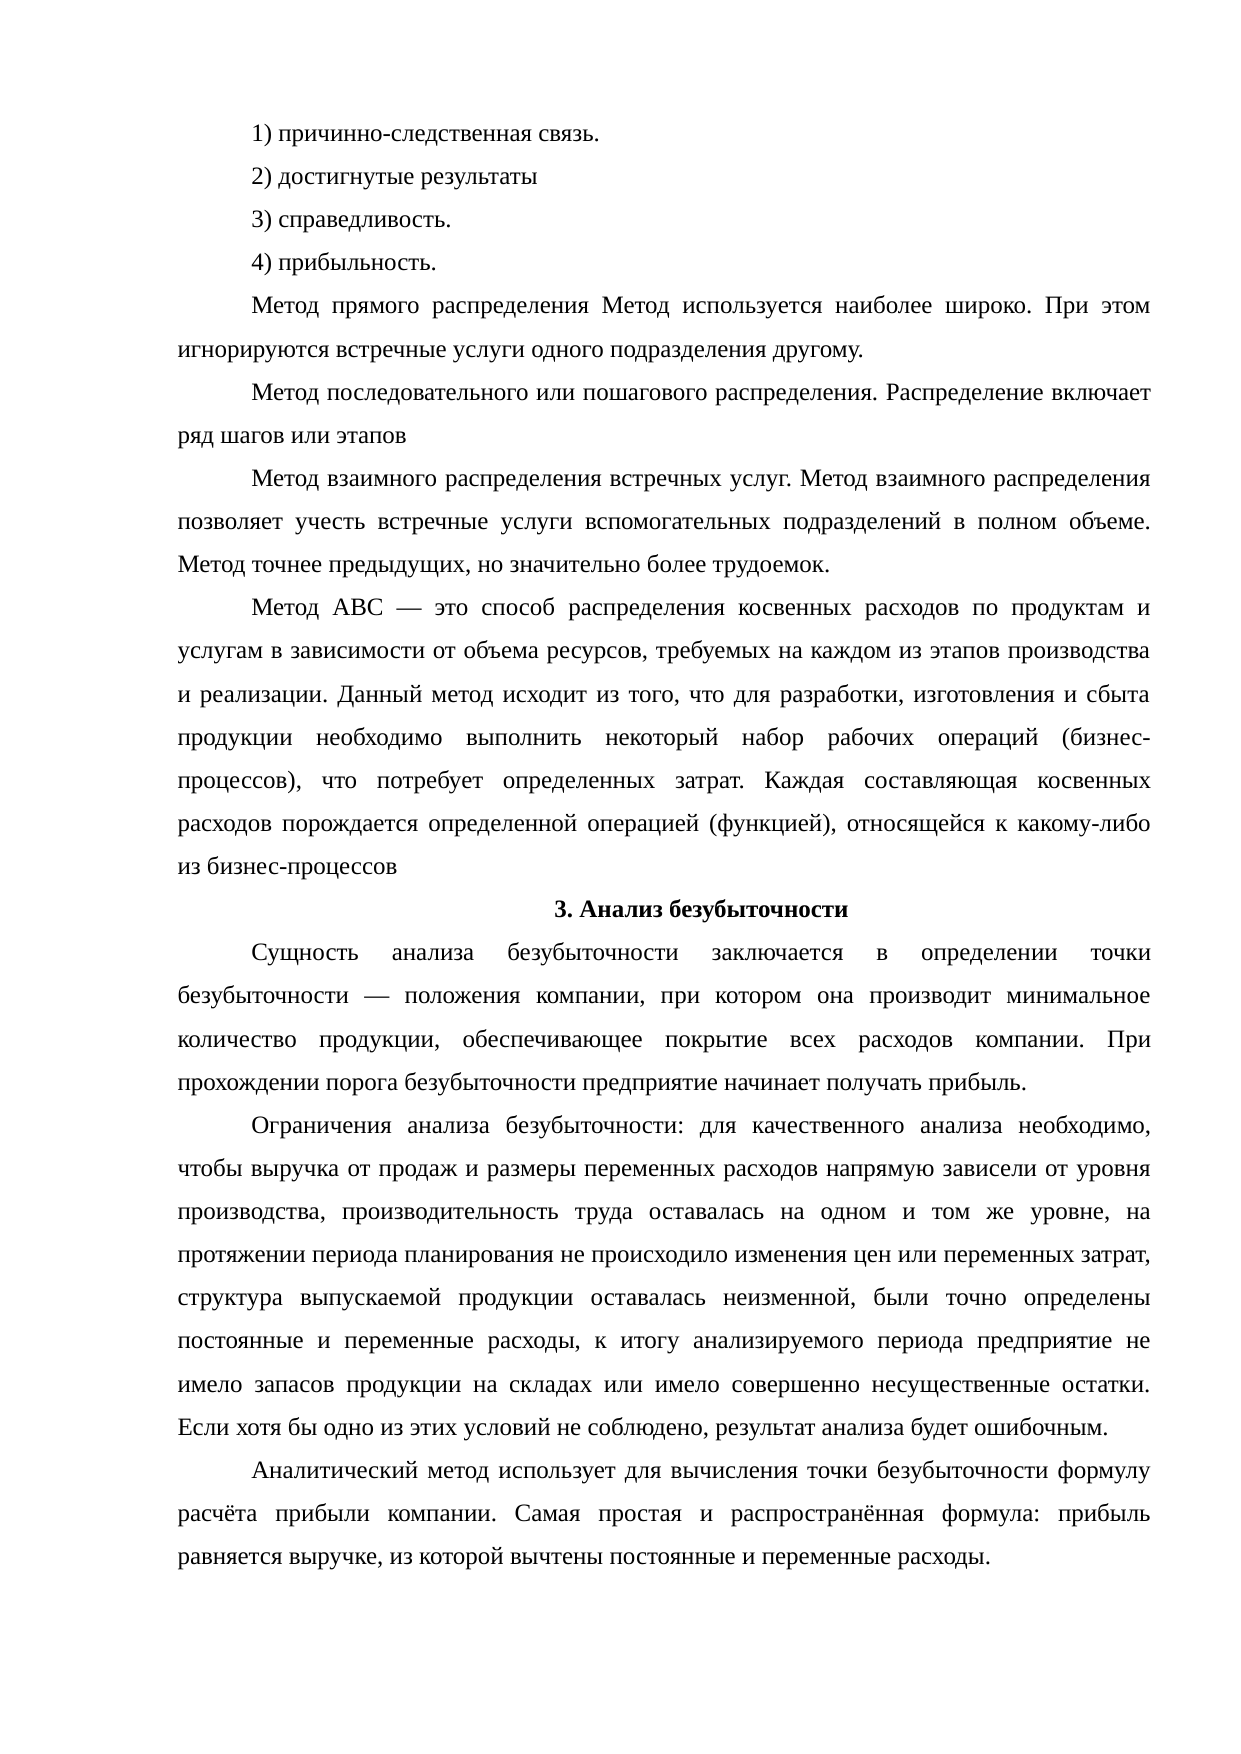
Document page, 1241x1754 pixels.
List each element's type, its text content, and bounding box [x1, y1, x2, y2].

text Метод взаимного распределения встречных услуг. Метод взаимного распределения позволяет учесть встречные услуги вспомогательных подразделений в полном объеме. Метод точнее предыдущих, но значительно более трудоемок. [177, 463, 1152, 578]
text Сущность анализа безубыточности заключается в определении точки безубыточности — положения компании, при котором она производит минимальное количество продукции, обеспечивающее покрытие всех расходов компании. При прохождении порога безубыточности предприятие начинает получать прибыль. [177, 937, 1152, 1096]
text Метод прямого распределения Метод используется наиболее широко. При этом игнорируются встречные услуги одного подразделения другому. [177, 291, 1152, 362]
text Метод ABC — это способ распределения косвенных расходов по продуктам и услугам в зависимости от объема ресурсов, требуемых на каждом из этапов производства и реализации. Данный метод исходит из того, что для разработки, изготовления и сбыта продукции необходимо выполнить некоторый набор рабочих операций (бизнес-процессов), что потребует определенных затрат. Каждая составляющая косвенных расходов порождается определенной операцией (функцией), относящейся к какому-либо из бизнес-процессов [177, 592, 1152, 880]
text Аналитический метод использует для вычисления точки безубыточности формулу расчёта прибыли компании. Самая простая и распространённая формула: прибыль равняется выручке, из которой вычтены постоянные и переменные расходы. [177, 1455, 1152, 1570]
text Метод последовательного или пошагового распределения. Распределение включает ряд шагов или этапов [177, 377, 1152, 449]
text 3) справедливость. [177, 204, 1152, 233]
text 3. Анализ безубыточности [251, 894, 1152, 923]
text 2) достигнутые результаты [177, 161, 1152, 190]
text 4) прибыльность. [177, 247, 1152, 276]
text Ограничения анализа безубыточности: для качественного анализа необходимо, чтобы выручка от продаж и размеры переменных расходов напрямую зависели от уровня производства, производительность труда оставалась на одном и том же уровне, на протяжении периода планирования не происходило изменения цен или переменных затрат, структура выпускаемой продукции оставалась неизменной, были точно определены постоянные и переменные расходы, к итогу анализируемого периода предприятие не имело запасов продукции на складах или имело совершенно несущественные остатки. Если хотя бы одно из этих условий не соблюдено, результат анализа будет ошибочным. [177, 1110, 1152, 1441]
text 1) причинно-следственная связь. [177, 118, 1152, 147]
